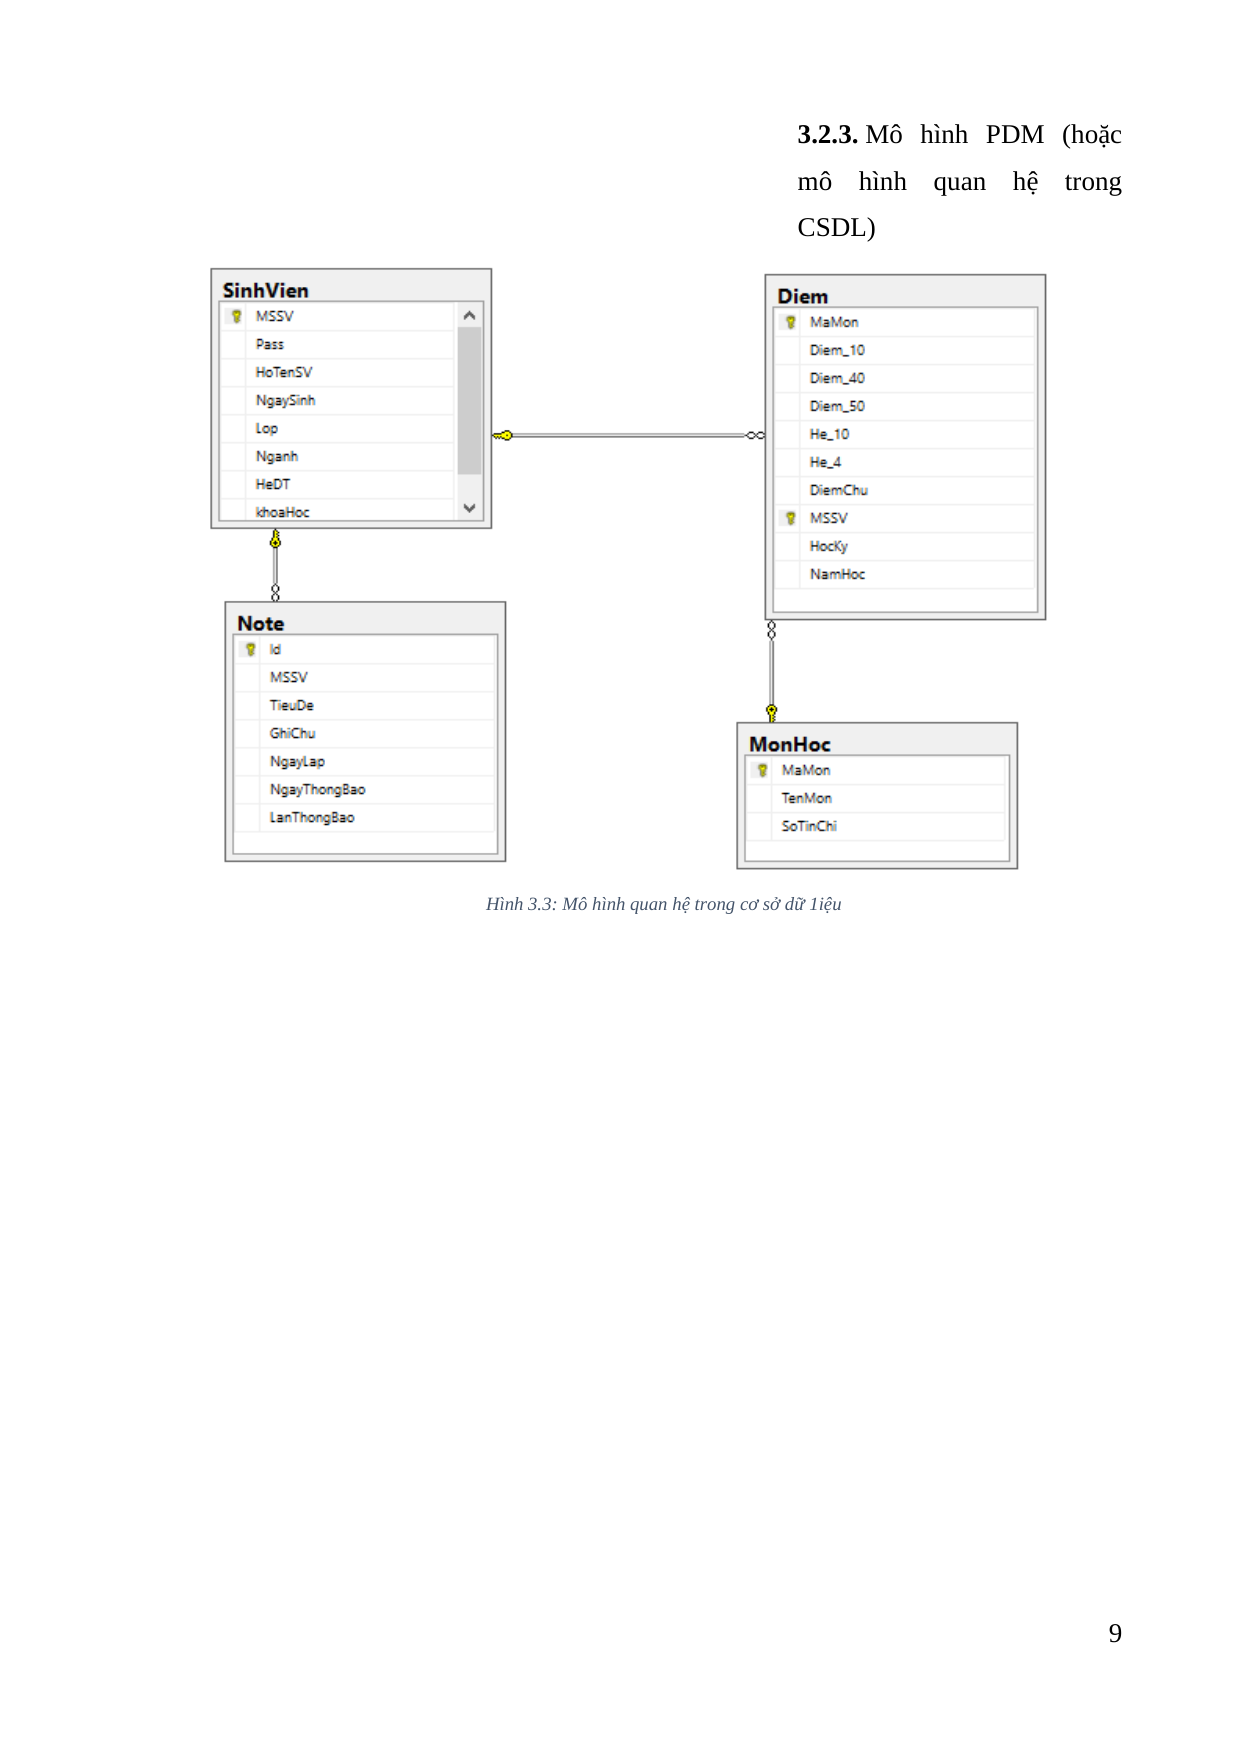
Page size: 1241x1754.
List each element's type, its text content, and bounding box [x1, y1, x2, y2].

subtitle Mô hình PDM (hoặc mô hình quan hệ trong CSDL) [797, 118, 1122, 243]
